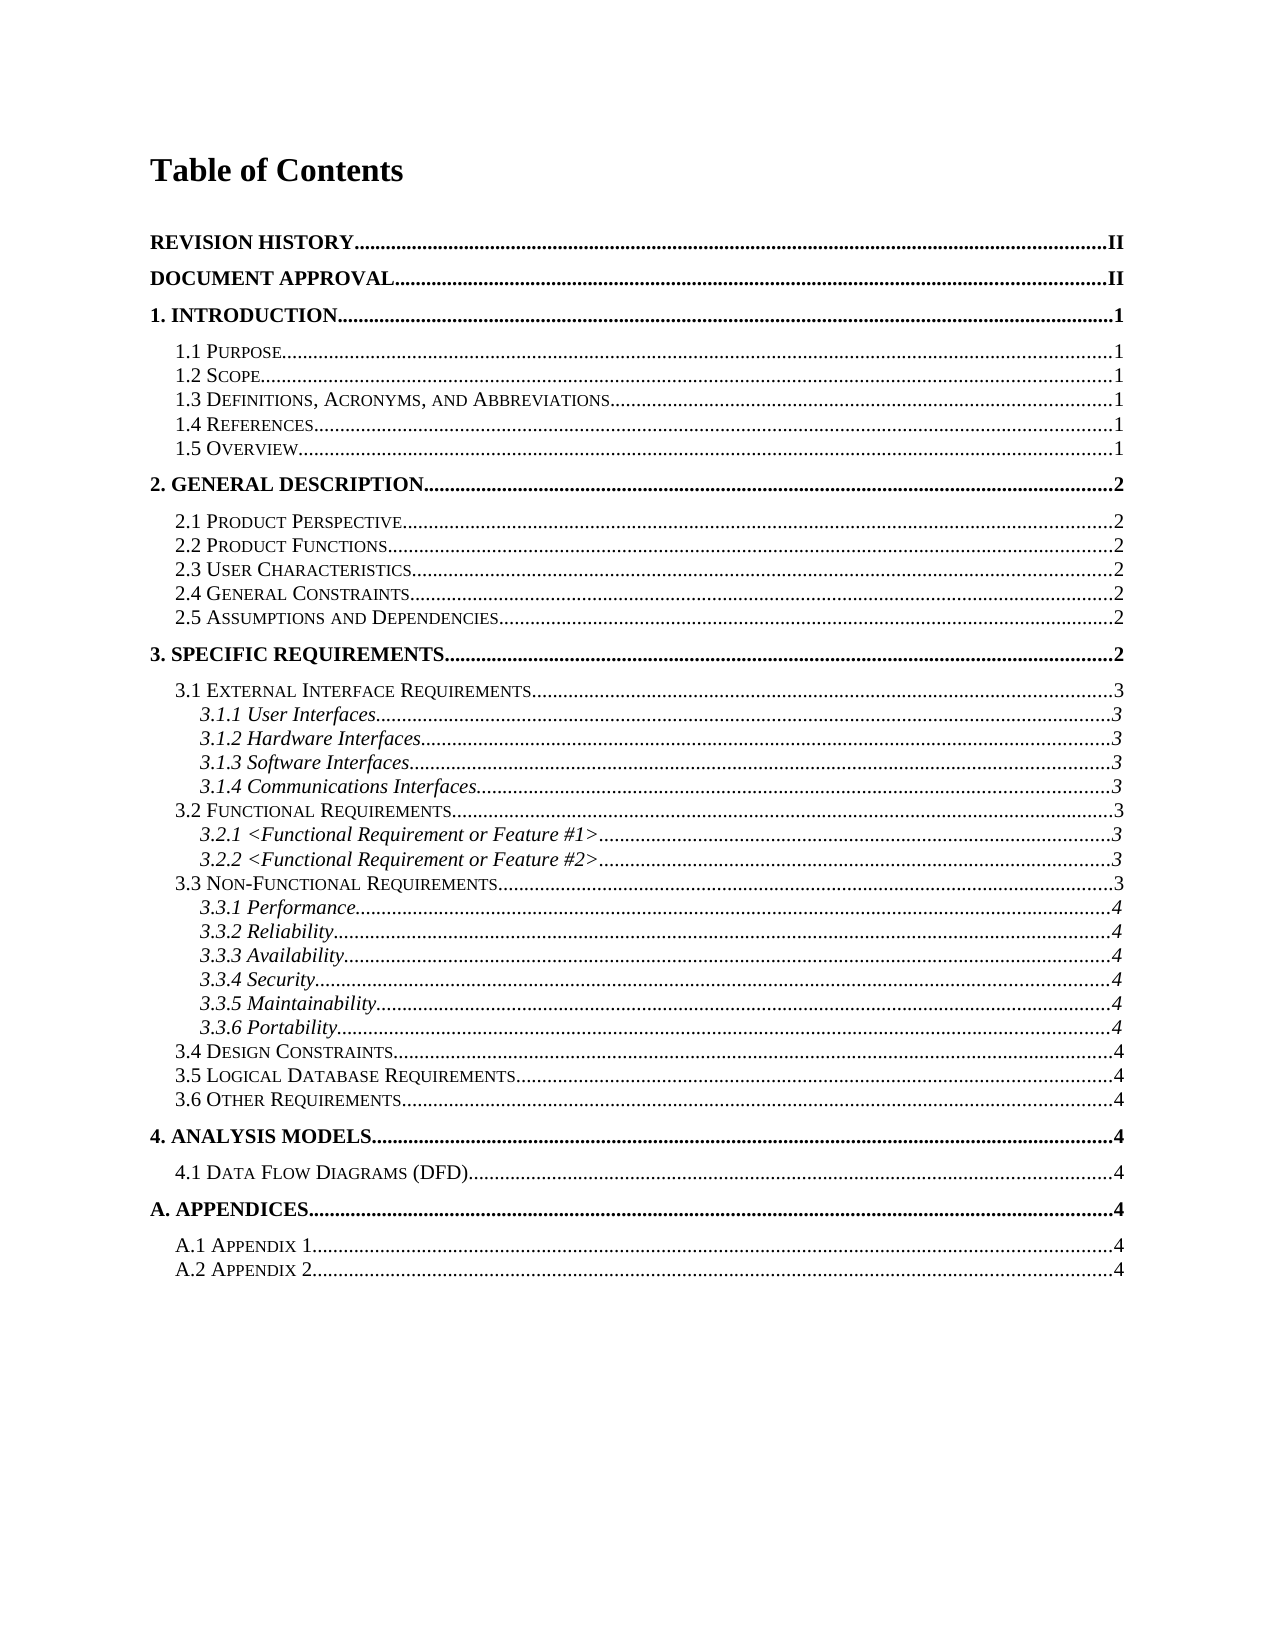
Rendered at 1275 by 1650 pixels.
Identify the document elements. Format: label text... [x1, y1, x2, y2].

text 2. General Description 2 [150, 472, 1125, 496]
text 3.3.6 Portability 4 [200, 1015, 1125, 1039]
text 2.4 General Constraints 2 [175, 581, 1125, 605]
text 3.3.3 Availability 4 [200, 943, 1125, 967]
text 1. Introduction 1 [150, 303, 1125, 327]
text 3.3.2 Reliability 4 [200, 919, 1125, 943]
text 1.4 References 1 [175, 411, 1125, 436]
text A. Appendices 4 [150, 1197, 1125, 1221]
text 1.2 Scope 1 [175, 363, 1125, 387]
text 4. Analysis Models 4 [150, 1124, 1125, 1148]
text 3.1 External Interface Requirements 3 [175, 678, 1125, 702]
text Table of Contents [150, 150, 1125, 188]
text 2.5 Assumptions and Dependencies 2 [175, 605, 1125, 629]
text 3.1.1 User Interfaces 3 [200, 702, 1125, 726]
text 3.3.1 Performance 4 [200, 894, 1125, 919]
text 3.3.4 Security 4 [200, 967, 1125, 991]
text 3. Specific Requirements 2 [150, 641, 1125, 666]
text 3.6 Other Requirements 4 [175, 1087, 1125, 1111]
text 3.3.5 Maintainability 4 [200, 991, 1125, 1015]
text 2.1 Product Perspective 2 [175, 509, 1125, 533]
text 3.2.1 <Functional Requirement or Feature #1> 3 [200, 822, 1125, 846]
text 3.1.3 Software Interfaces 3 [200, 750, 1125, 774]
text A.1 Appendix 1 4 [175, 1233, 1125, 1257]
text 2.3 User Characteristics 2 [175, 557, 1125, 581]
text 2.2 Product Functions 2 [175, 533, 1125, 557]
text 3.1.4 Communications Interfaces 3 [200, 774, 1125, 798]
text 1.5 Overview 1 [175, 436, 1125, 459]
text 1.1 Purpose 1 [175, 339, 1125, 363]
text Revision History ii [150, 229, 1125, 254]
text Document Approval ii [150, 266, 1125, 290]
text 3.5 Logical Database Requirements 4 [175, 1063, 1125, 1087]
text 3.2 Functional Requirements 3 [175, 798, 1125, 822]
text 3.4 Design Constraints 4 [175, 1039, 1125, 1063]
text 4.1 Data Flow Diagrams (DFD) 4 [175, 1160, 1125, 1184]
text 1.3 Definitions, Acronyms, and Abbreviations 1 [175, 387, 1125, 411]
text 3.2.2 <Functional Requirement or Feature #2> 3 [200, 846, 1125, 871]
text 3.1.2 Hardware Interfaces 3 [200, 726, 1125, 750]
text A.2 Appendix 2 4 [175, 1257, 1125, 1281]
text 3.3 Non-Functional Requirements 3 [175, 871, 1125, 894]
